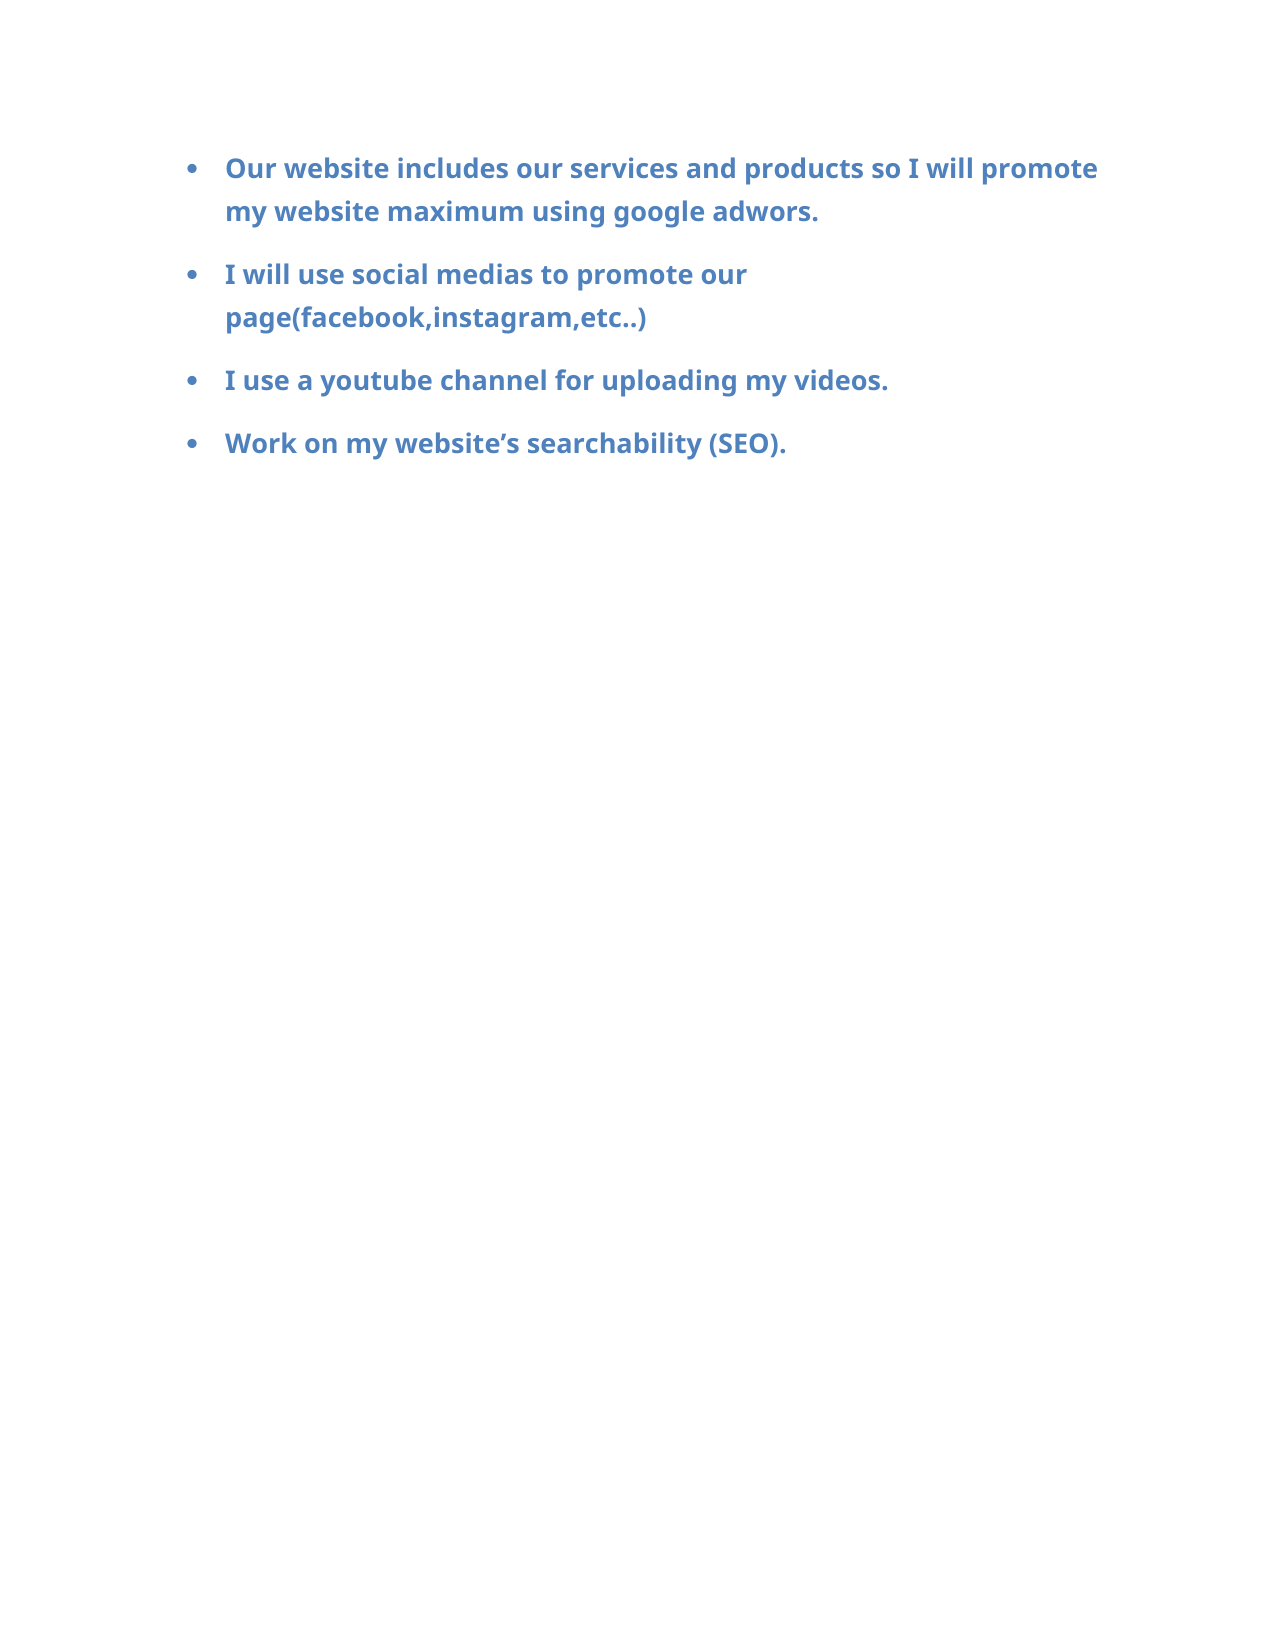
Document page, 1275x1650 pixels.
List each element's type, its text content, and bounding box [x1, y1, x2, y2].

subtitle I will use social medias to promote our page(facebook,instagram,etc..) [187, 256, 1125, 335]
subtitle Our website includes our services and products so I will promote my website maximum using google adwors. [187, 150, 1125, 229]
subtitle Work on my website’s searchability (SEO). [187, 424, 1125, 461]
subtitle I use a youtube channel for uploading my videos. [187, 361, 1125, 398]
